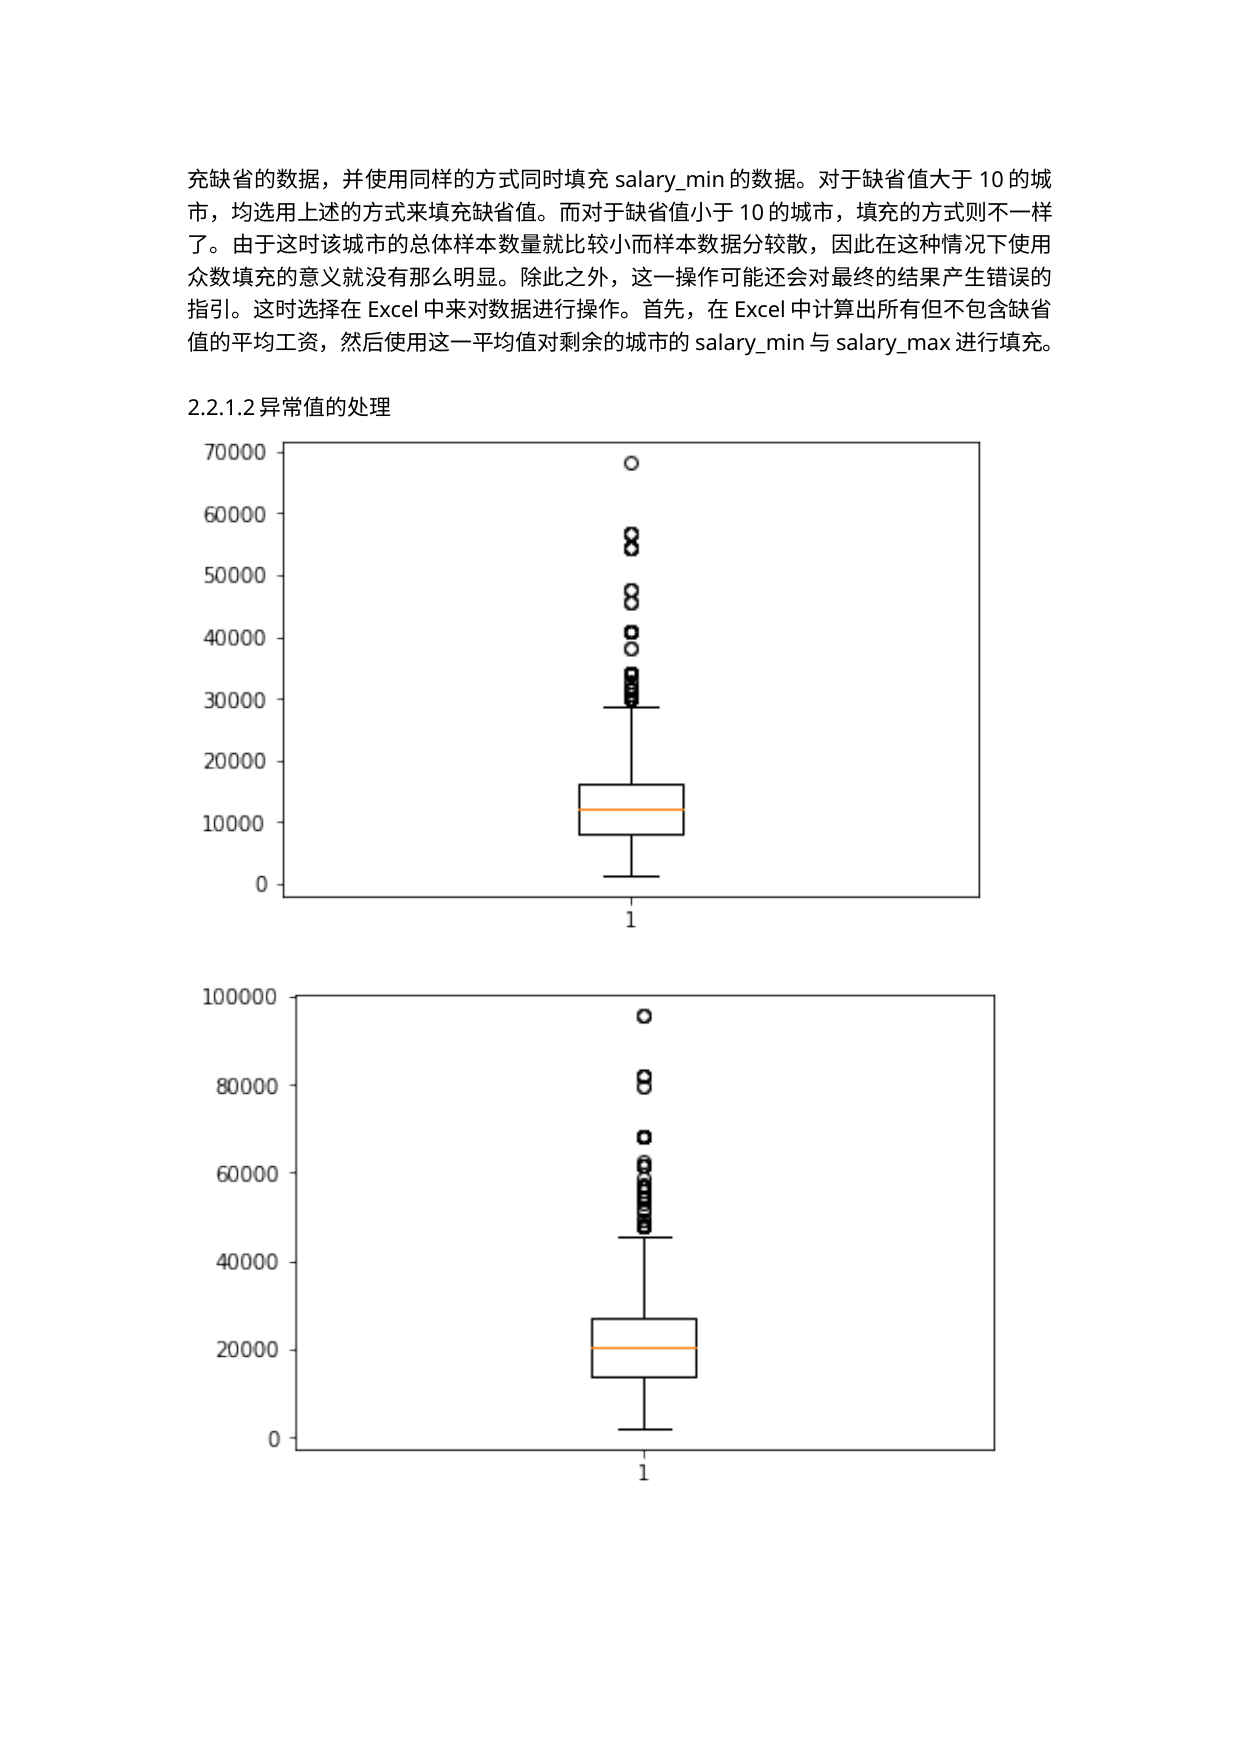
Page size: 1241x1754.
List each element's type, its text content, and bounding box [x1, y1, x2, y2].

picture [187, 974, 1014, 1500]
text 2.2.1.2异常值的处理 [187, 389, 1053, 422]
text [187, 162, 1053, 357]
picture [187, 422, 1002, 947]
